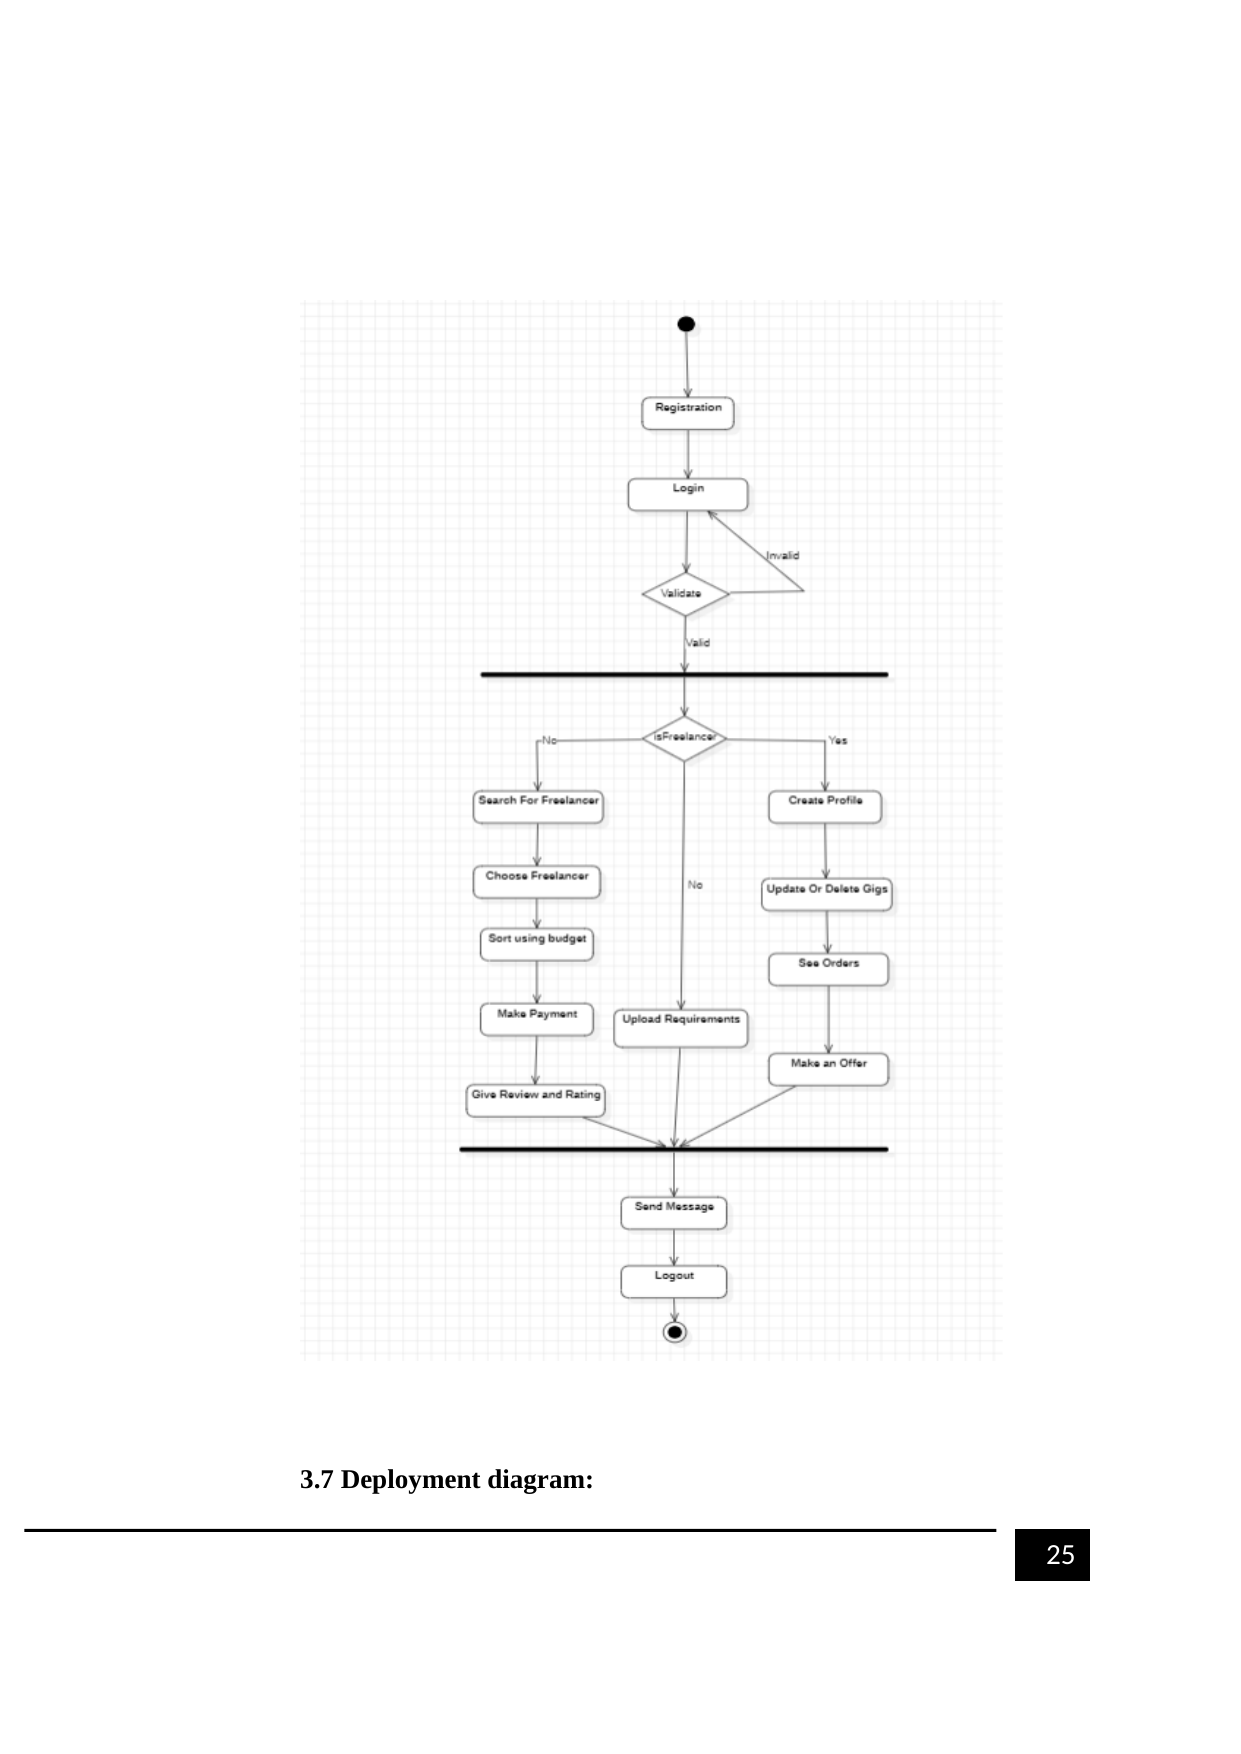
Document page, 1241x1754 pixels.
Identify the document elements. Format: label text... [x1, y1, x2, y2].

text 3.7 Deployment diagram: [300, 1463, 1015, 1494]
picture [300, 300, 1003, 1361]
